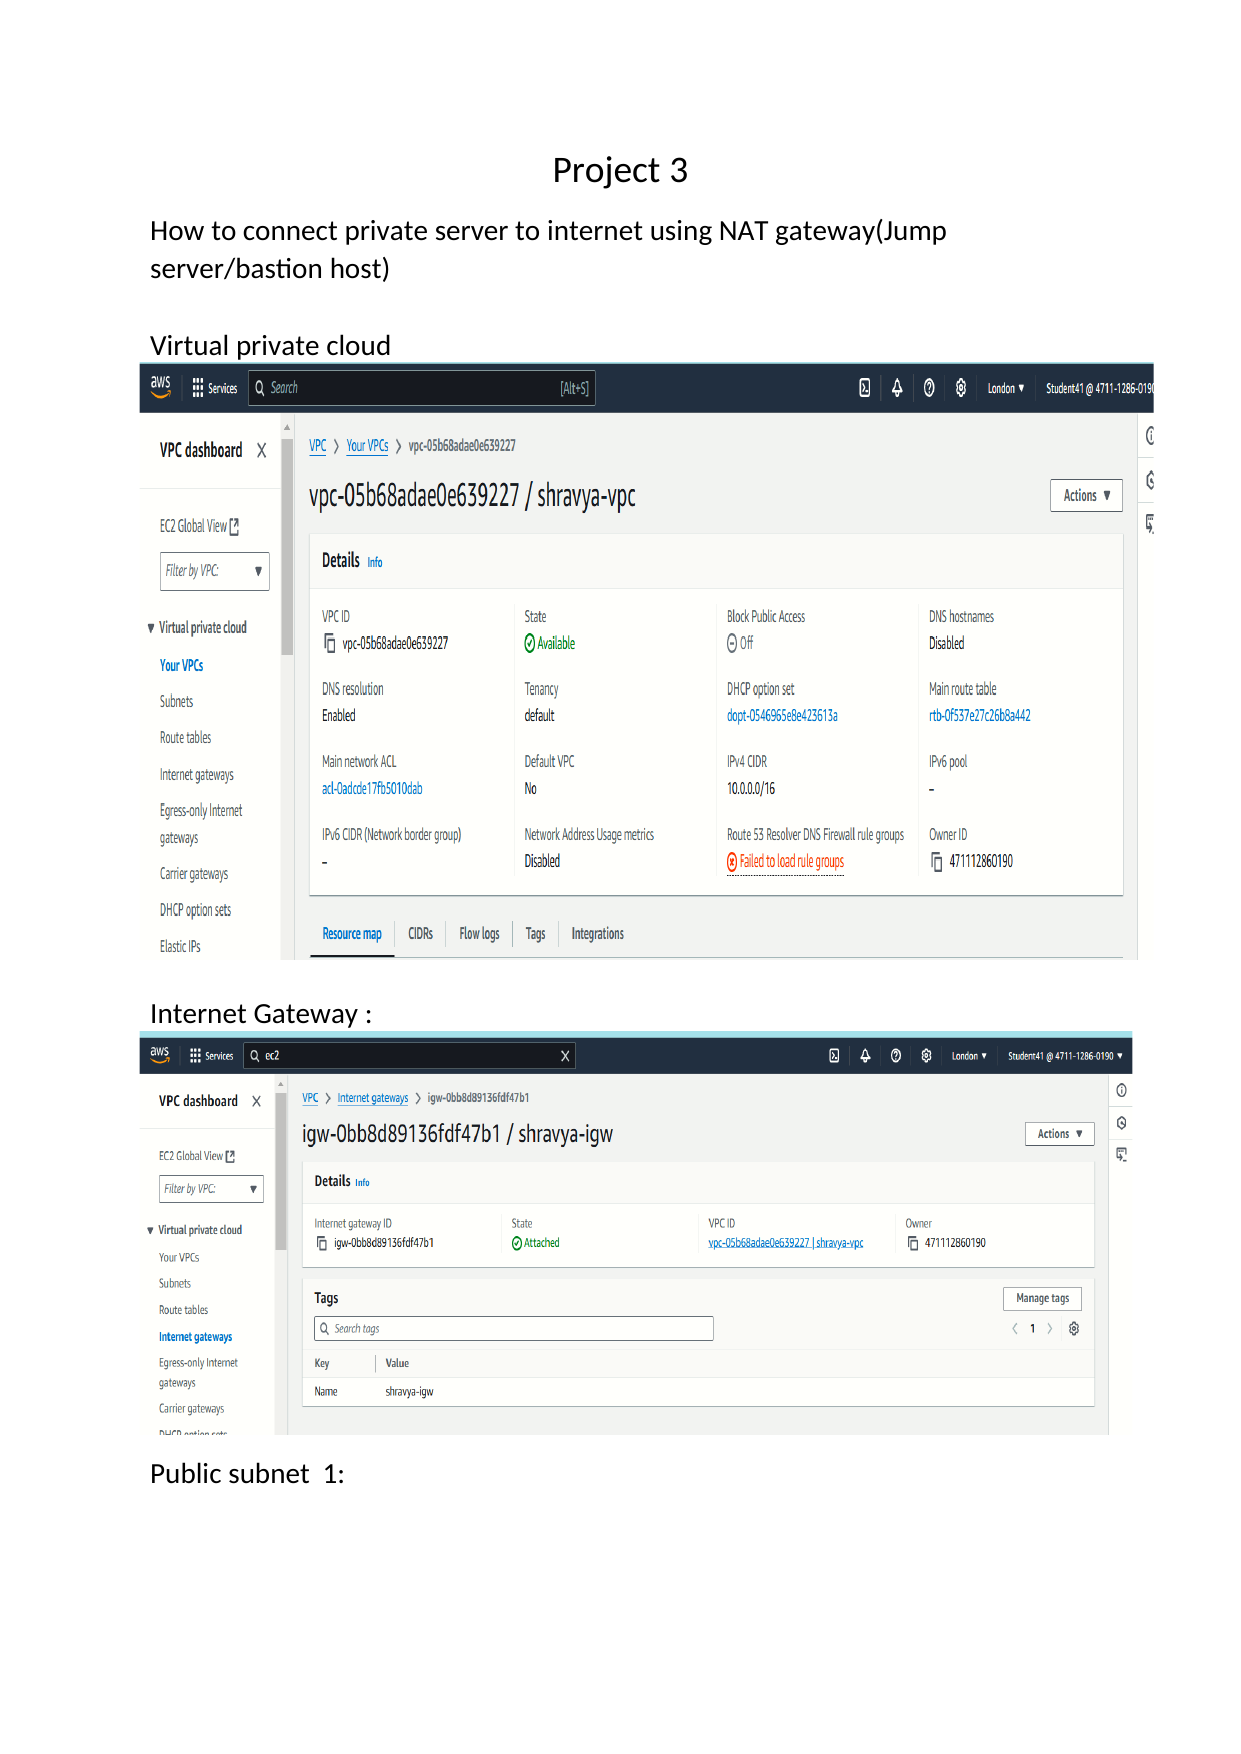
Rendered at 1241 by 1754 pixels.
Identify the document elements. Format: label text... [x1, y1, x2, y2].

picture [139, 1031, 1133, 1435]
picture [139, 362, 1154, 960]
text Virtual private cloud [150, 327, 1132, 362]
subtitle Project 3 [346, 146, 895, 192]
text How to connect private server to internet using NAT gateway(Jump server/bastion host) [150, 212, 1108, 285]
text Internet Gateway : [150, 996, 1132, 1031]
text Public subnet 1: [150, 1455, 1132, 1491]
